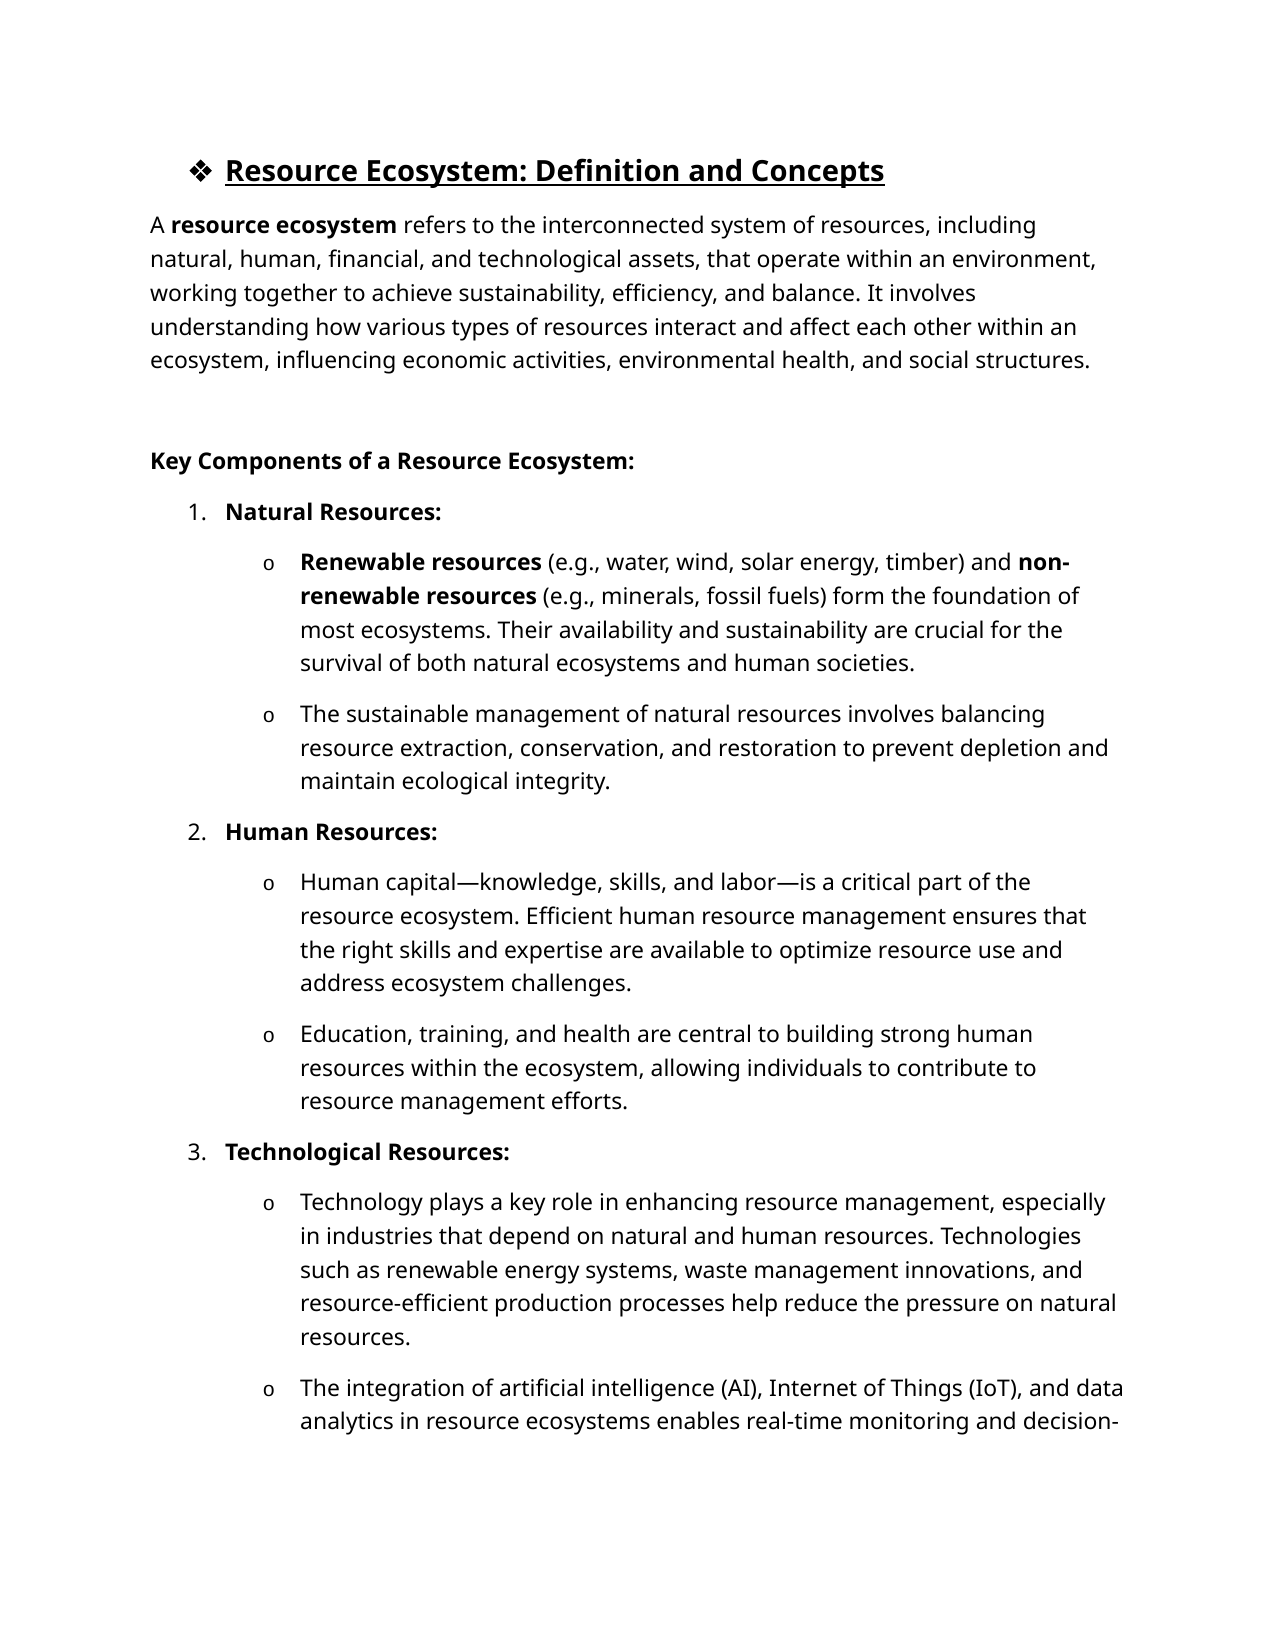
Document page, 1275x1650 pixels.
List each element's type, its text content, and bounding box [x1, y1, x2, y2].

list Renewable resources (e.g., water, wind, solar energy, timber) and non-renewable resources (e.g., minerals, fossil fuels) form the foundation of most ecosystems. Their availability and sustainability are crucial for the survival of both natural ecosystems and human societies. [262, 546, 1125, 679]
list Technological Resources: [187, 1136, 1125, 1167]
text A resource ecosystem refers to the interconnected system of resources, including natural, human, financial, and technological assets, that operate within an environment, working together to achieve sustainability, efficiency, and balance. It involves understanding how various types of resources interact and affect each other within an ecosystem, influencing economic activities, environmental health, and social structures. [150, 209, 1125, 376]
list Technology plays a key role in enhancing resource management, especially in industries that depend on natural and human resources. Technologies such as renewable energy systems, waste management innovations, and resource-efficient production processes help reduce the pressure on natural resources. [262, 1186, 1125, 1352]
list Education, training, and health are central to building strong human resources within the ecosystem, allowing individuals to contribute to resource management efforts. [262, 1018, 1125, 1117]
list The sustainable management of natural resources involves balancing resource extraction, conservation, and restoration to prevent depletion and maintain ecological integrity. [262, 698, 1125, 797]
text Key Components of a Resource Ecosystem: [150, 445, 1125, 477]
list Human capital—knowledge, skills, and labor—is a critical part of the resource ecosystem. Efficient human resource management ensures that the right skills and expertise are available to optimize resource use and address ecosystem challenges. [262, 866, 1125, 999]
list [262, 1372, 1125, 1437]
list Natural Resources: [187, 496, 1125, 527]
list Resource Ecosystem: Definition and Concepts [187, 150, 1125, 190]
list Human Resources: [187, 816, 1125, 847]
